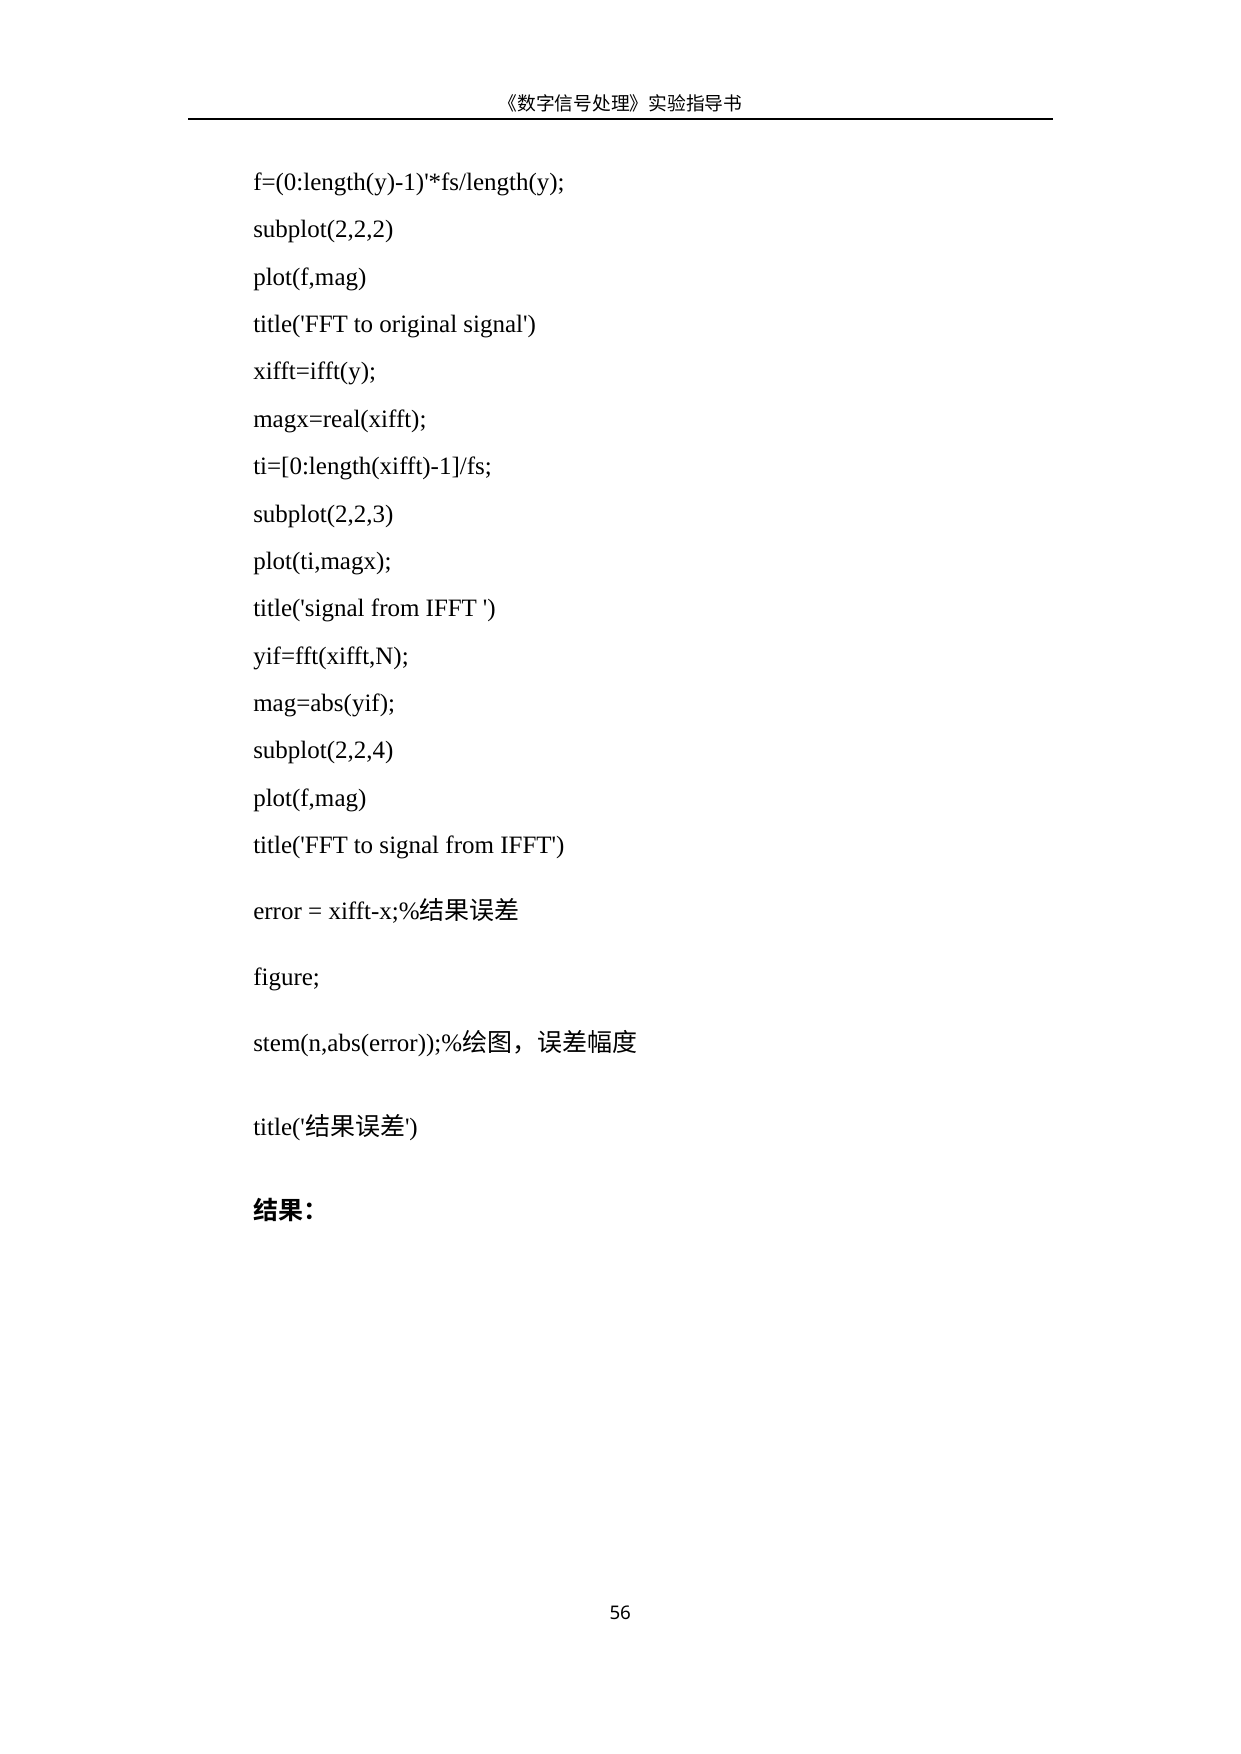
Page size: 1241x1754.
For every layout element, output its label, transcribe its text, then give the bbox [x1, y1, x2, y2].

text ti=[0:length(xifft)-1]/fs; [253, 449, 1053, 482]
text xifft=ifft(y); [253, 354, 1053, 387]
text magx=real(xifft); [253, 402, 1053, 435]
text stem(n,abs(error));%绘图，误差幅度 [253, 1007, 1053, 1073]
text figure; [253, 960, 1053, 993]
text subplot(2,2,3) [253, 497, 1053, 529]
text title('FFT to signal from IFFT') [253, 828, 1053, 861]
text error = xifft-x;%结果误差 [253, 876, 1053, 942]
text plot(f,mag) [253, 259, 1053, 293]
text plot(ti,magx); [253, 544, 1053, 577]
text plot(f,mag) [253, 781, 1053, 814]
text subplot(2,2,4) [253, 733, 1053, 767]
text 结果： [253, 1176, 1053, 1242]
text f=(0:length(y)-1)'*fs/length(y); [253, 165, 1053, 198]
text mag=abs(yif); [253, 686, 1053, 719]
text title('signal from IFFT ') [253, 591, 1053, 624]
text yif=fft(xifft,N); [253, 639, 1053, 672]
text title('FFT to original signal') [253, 307, 1053, 340]
text title('结果误差') [253, 1091, 1053, 1157]
text subplot(2,2,2) [253, 212, 1053, 245]
